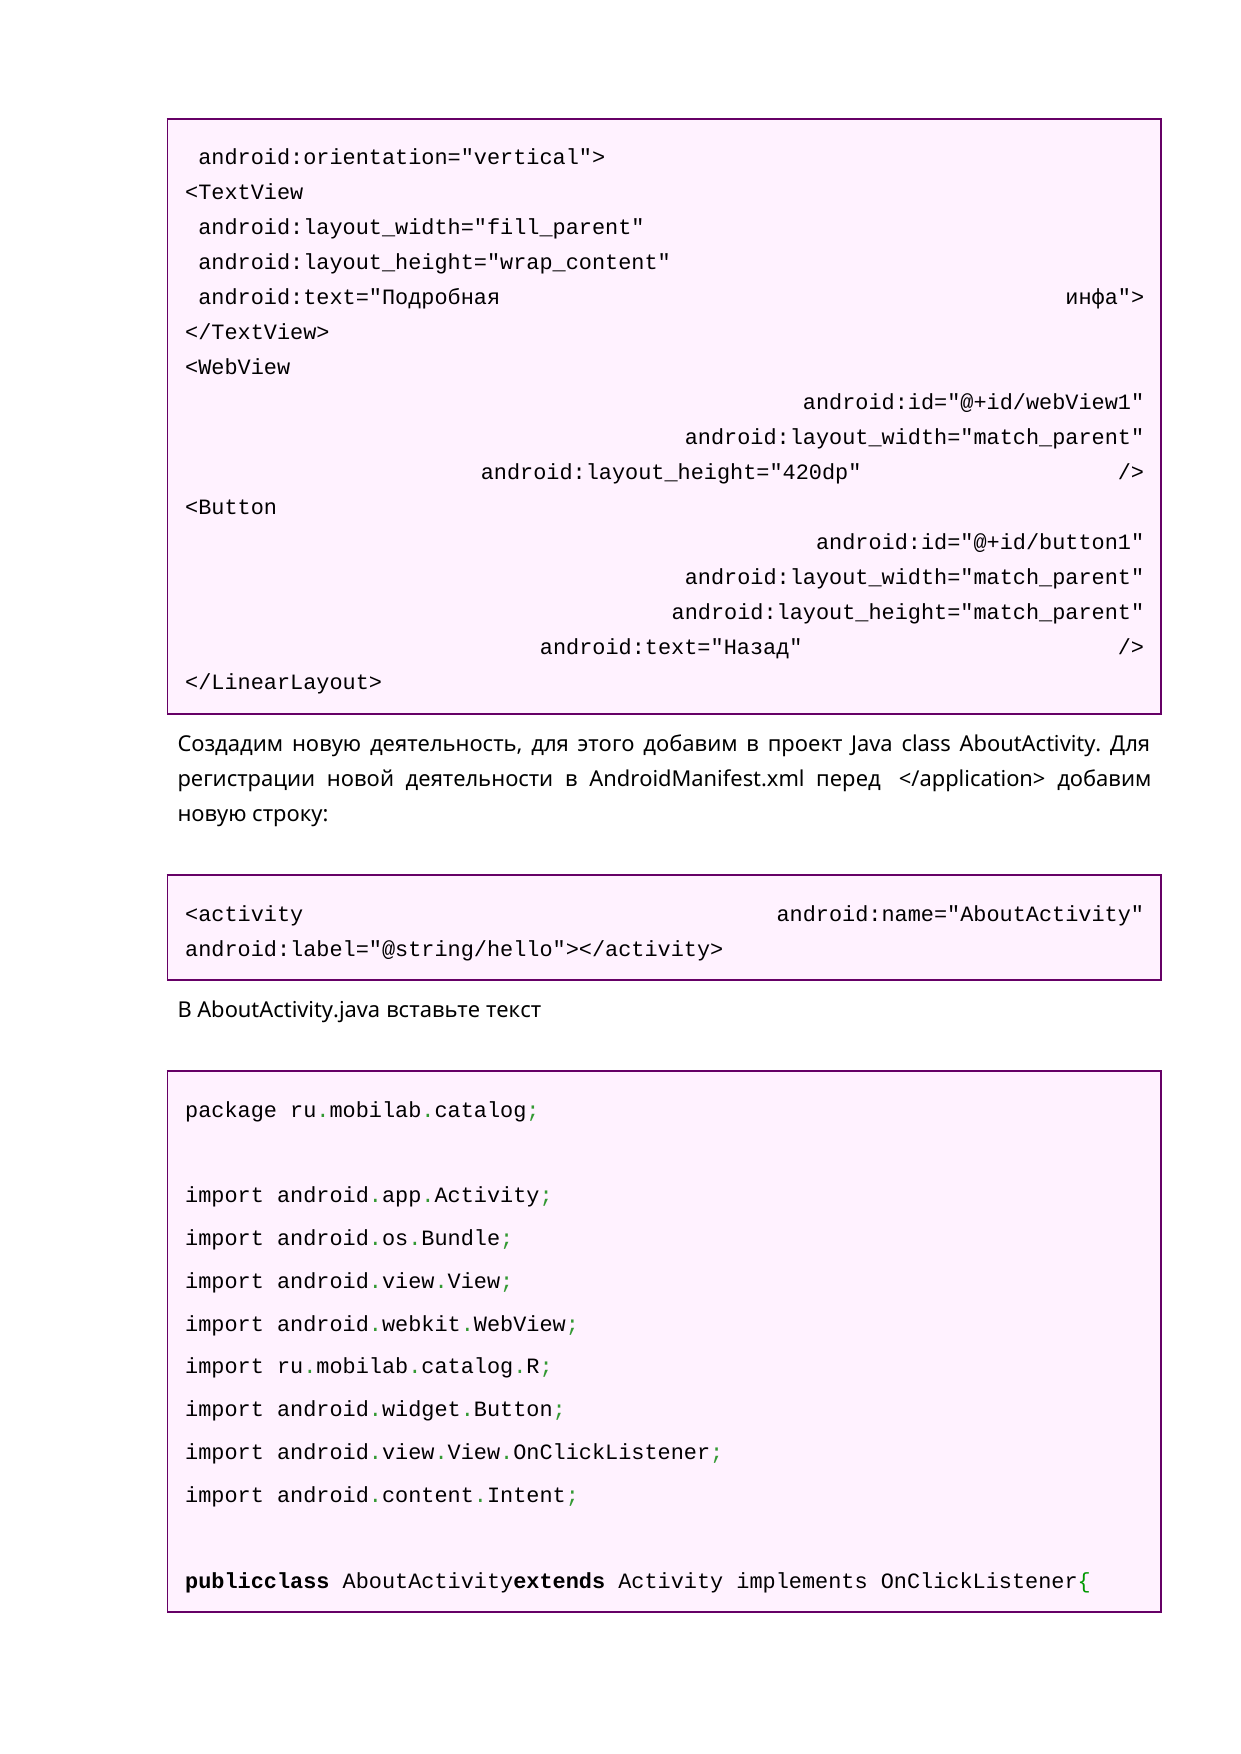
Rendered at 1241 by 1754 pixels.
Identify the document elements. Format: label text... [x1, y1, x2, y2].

text В AboutActivity.java вставьте текст [177, 988, 1152, 1023]
text import android.view.View; [168, 1242, 1160, 1284]
text <activity android:name="AboutActivity" android:label="@string/hello"></activity> [168, 876, 1160, 979]
text import android.view.View.OnClickListener; [168, 1413, 1160, 1456]
text import android.widget.Button; [168, 1370, 1160, 1413]
text import ru.mobilab.catalog.R; [168, 1327, 1160, 1370]
text Создадим новую деятельность, для этого добавим в проект Java class AboutActivity. Для регистрации новой деятельности в AndroidManifest.xml перед </application> добавим новую строку: [177, 722, 1152, 827]
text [168, 120, 1160, 713]
text package ru.mobilab.catalog; [168, 1072, 1160, 1113]
text import android.app.Activity; [168, 1156, 1160, 1199]
text import android.os.Bundle; [168, 1199, 1160, 1242]
text publicclass AboutActivityextends Activity implements OnClickListener{ [168, 1541, 1160, 1611]
text import android.content.Intent; [168, 1456, 1160, 1498]
text import android.webkit.WebView; [168, 1284, 1160, 1327]
